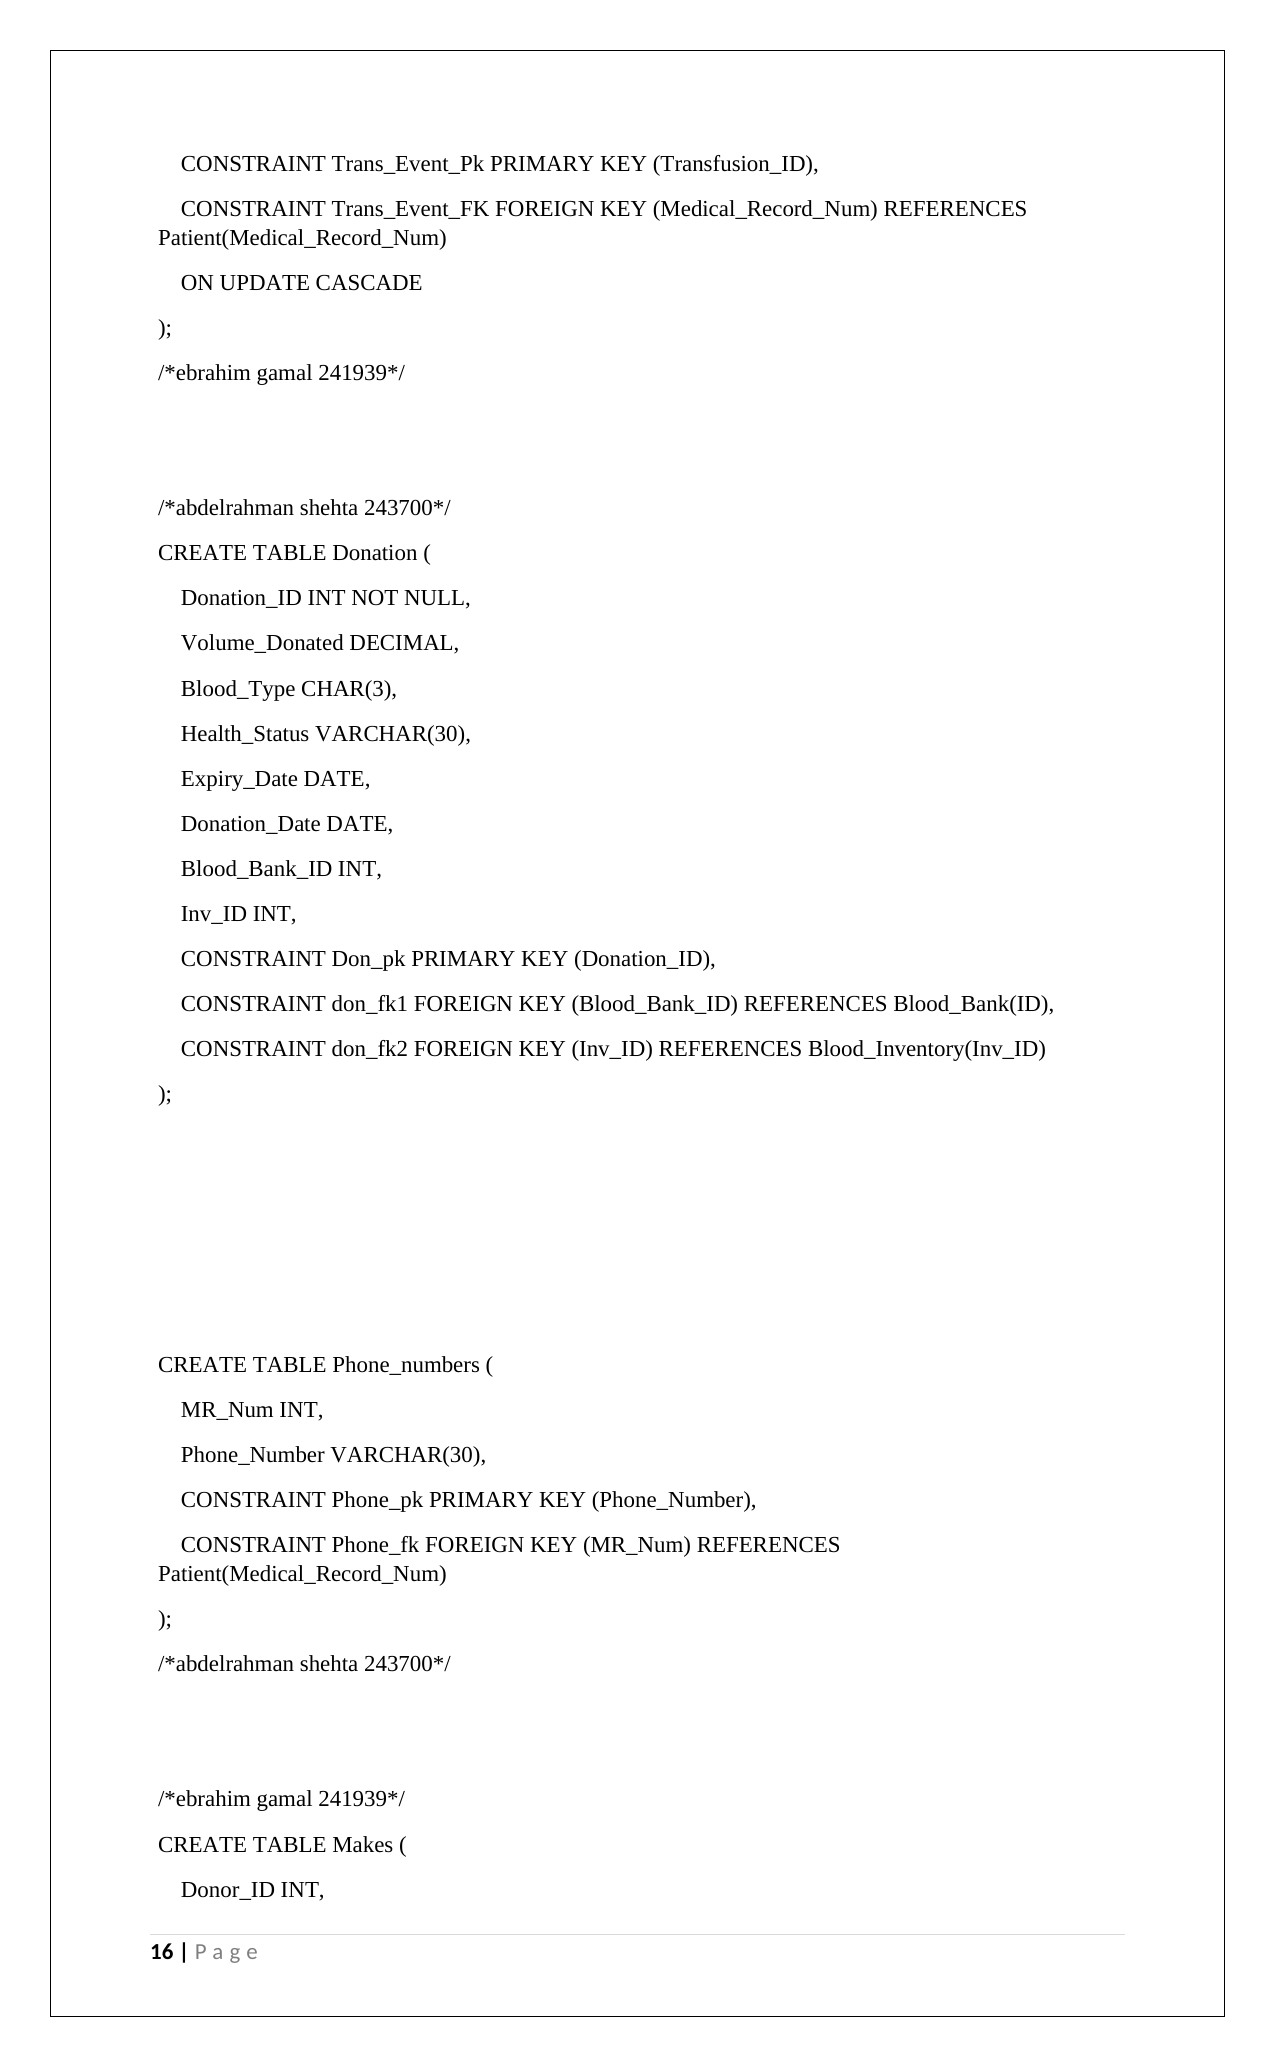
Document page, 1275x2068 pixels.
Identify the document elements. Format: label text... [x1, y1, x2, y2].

subtitle Expiry_Date DATE, [158, 765, 1125, 791]
subtitle ); [158, 1605, 1125, 1631]
subtitle /*abdelrahman shehta 243700*/ [158, 494, 1125, 521]
subtitle ); [158, 314, 1125, 340]
subtitle Donor_ID INT, [158, 1876, 1125, 1902]
subtitle Phone_Number VARCHAR(30), [158, 1441, 1125, 1468]
subtitle CONSTRAINT don_fk2 FOREIGN KEY (Inv_ID) REFERENCES Blood_Inventory(Inv_ID) [158, 1035, 1125, 1062]
subtitle CONSTRAINT Don_pk PRIMARY KEY (Donation_ID), [158, 945, 1125, 972]
subtitle CONSTRAINT Phone_fk FOREIGN KEY (MR_Num) REFERENCES Patient(Medical_Record_Num) [158, 1532, 1125, 1586]
subtitle Health_Status VARCHAR(30), [158, 720, 1125, 746]
subtitle /*ebrahim gamal 241939*/ [158, 1786, 1125, 1812]
subtitle Blood_Bank_ID INT, [158, 855, 1125, 881]
subtitle CREATE TABLE Donation ( [158, 539, 1125, 566]
subtitle /*ebrahim gamal 241939*/ [158, 359, 1125, 385]
subtitle CONSTRAINT Trans_Event_Pk PRIMARY KEY (Transfusion_ID), [158, 150, 1125, 176]
subtitle Inv_ID INT, [158, 900, 1125, 926]
subtitle ); [158, 1081, 1125, 1107]
subtitle Volume_Donated DECIMAL, [158, 629, 1125, 656]
subtitle /*abdelrahman shehta 243700*/ [158, 1650, 1125, 1677]
subtitle CREATE TABLE Phone_numbers ( [158, 1351, 1125, 1377]
subtitle Donation_ID INT NOT NULL, [158, 584, 1125, 611]
subtitle MR_Num INT, [158, 1396, 1125, 1423]
subtitle CONSTRAINT Trans_Event_FK FOREIGN KEY (Medical_Record_Num) REFERENCES Patient(Medical_Record_Num) [158, 195, 1125, 250]
subtitle Blood_Type CHAR(3), [158, 674, 1125, 701]
subtitle CREATE TABLE Makes ( [158, 1831, 1125, 1857]
subtitle CONSTRAINT don_fk1 FOREIGN KEY (Blood_Bank_ID) REFERENCES Blood_Bank(ID), [158, 990, 1125, 1017]
subtitle CONSTRAINT Phone_pk PRIMARY KEY (Phone_Number), [158, 1486, 1125, 1513]
subtitle Donation_Date DATE, [158, 810, 1125, 836]
subtitle ON UPDATE CASCADE [158, 269, 1125, 295]
